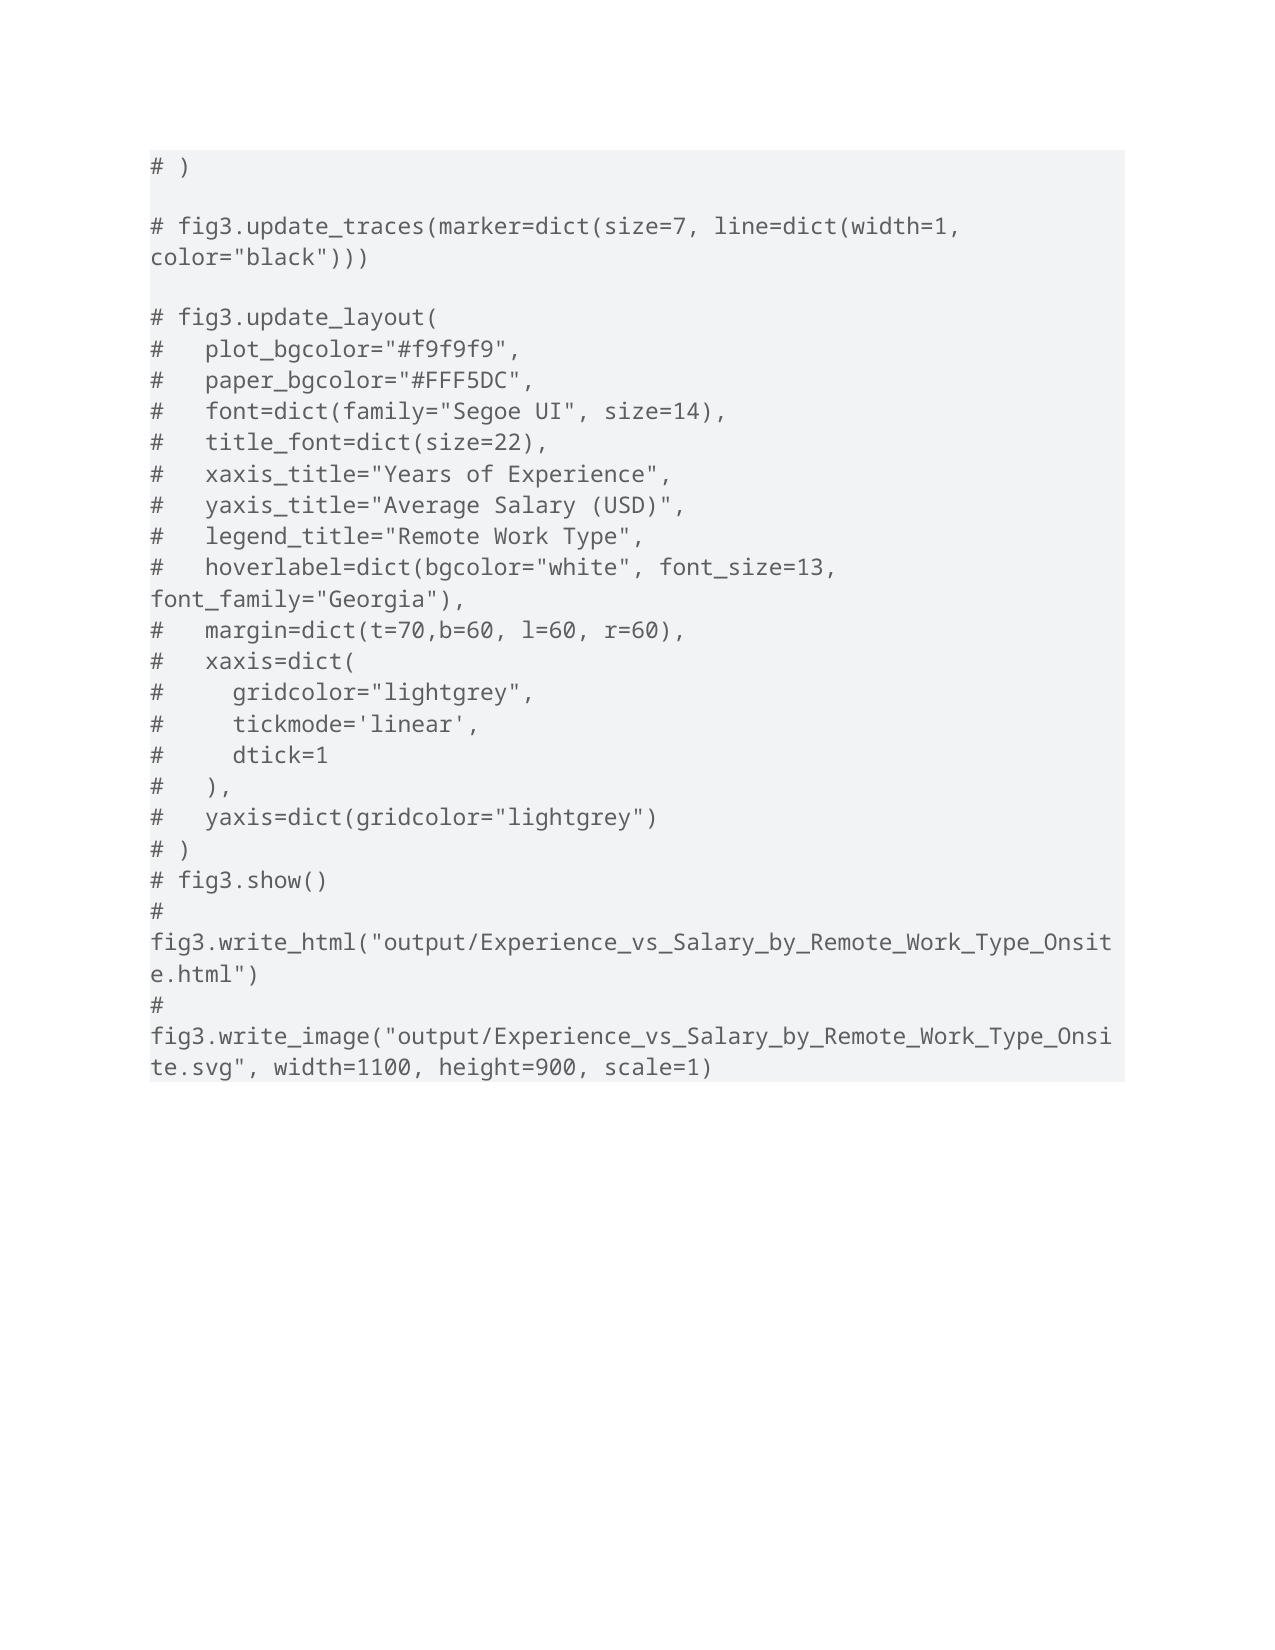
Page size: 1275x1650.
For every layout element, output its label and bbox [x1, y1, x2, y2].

text [150, 150, 1125, 1082]
